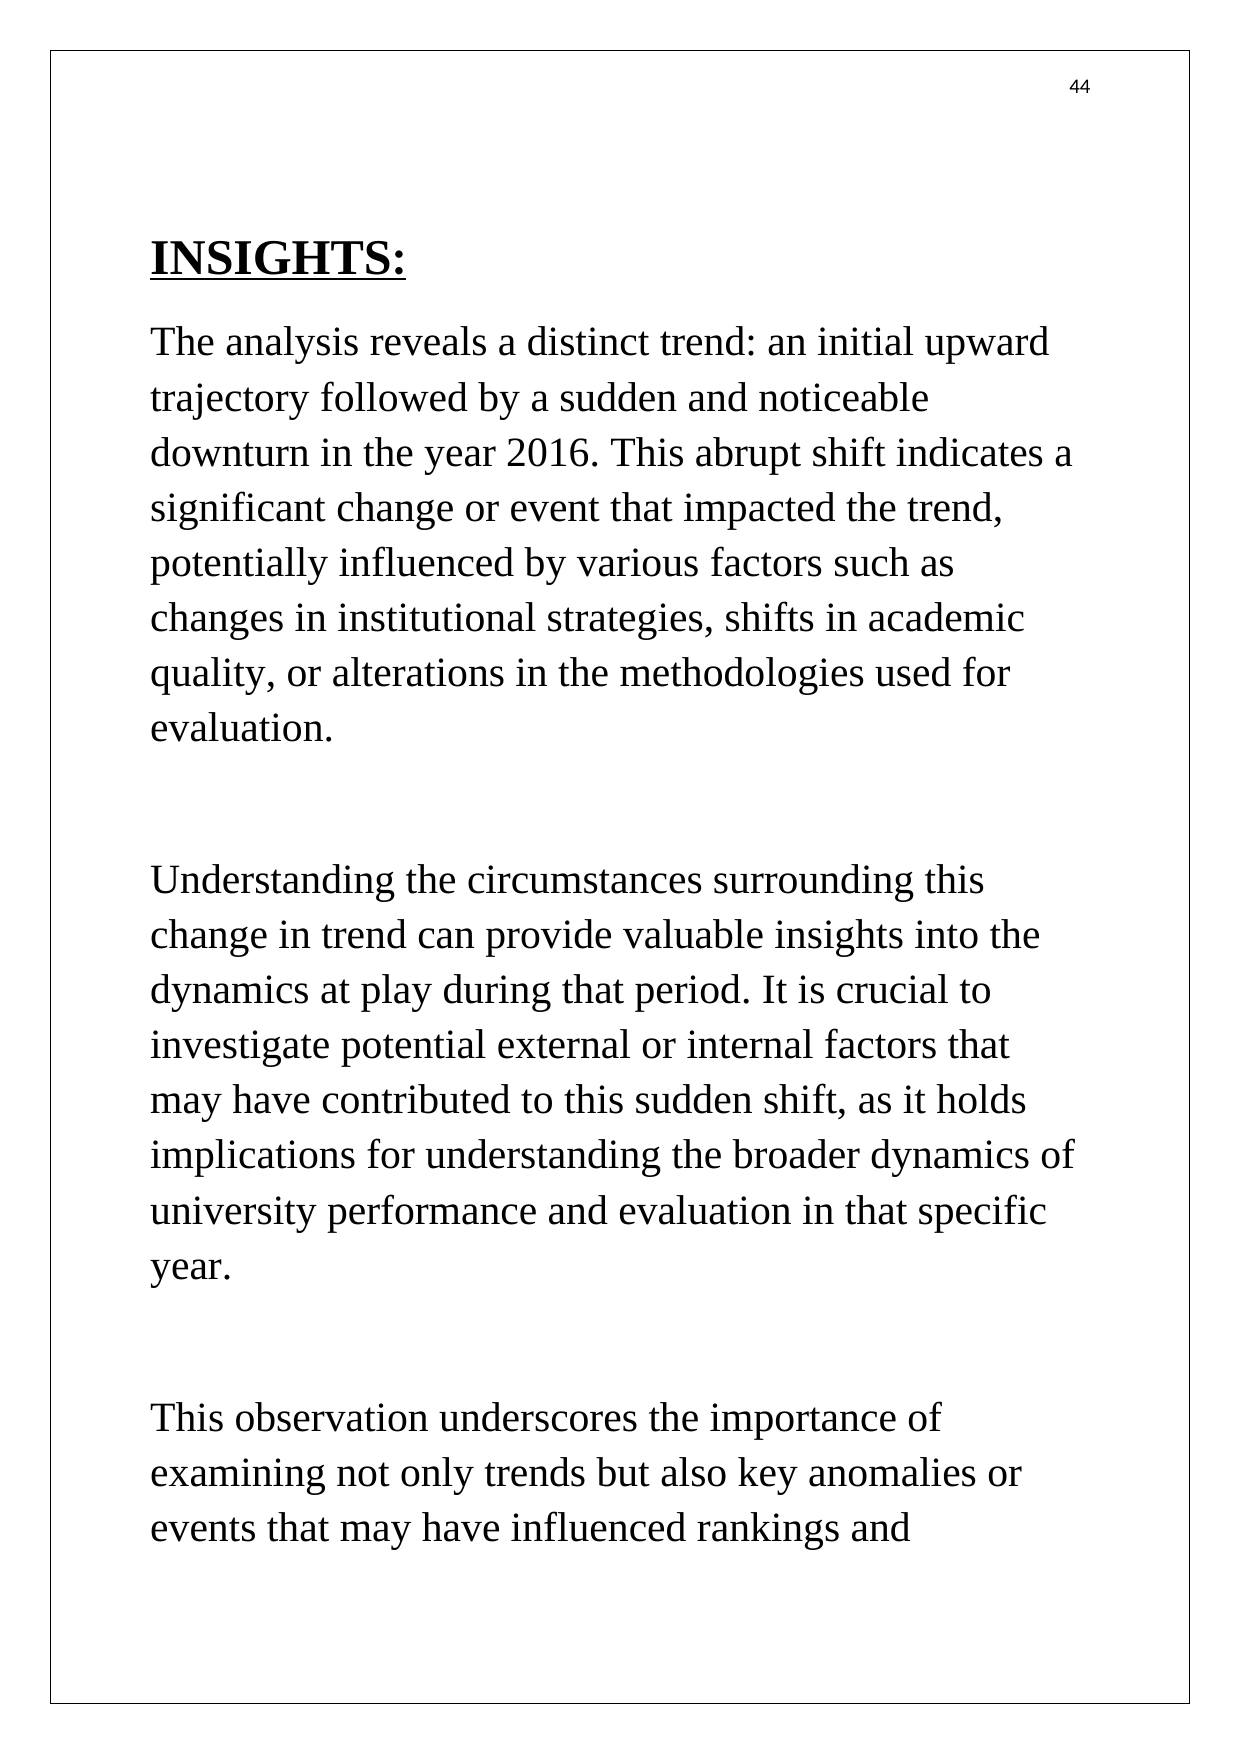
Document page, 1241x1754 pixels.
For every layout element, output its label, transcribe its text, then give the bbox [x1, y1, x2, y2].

text Understanding the circumstances surrounding this change in trend can provide valuable insights into the dynamics at play during that period. It is crucial to investigate potential external or internal factors that may have contributed to this sudden shift, as it holds implications for understanding the broader dynamics of university performance and evaluation in that specific year. [150, 854, 1090, 1288]
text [150, 1392, 1090, 1550]
text The analysis reveals a distinct trend: an initial upward trajectory followed by a sudden and noticeable downturn in the year 2016. This abrupt shift indicates a significant change or event that impacted the trend, potentially influenced by various factors such as changes in institutional strategies, shifts in academic quality, or alterations in the methodologies used for evaluation. [150, 317, 1090, 751]
text INSIGHTS: [150, 226, 1090, 287]
